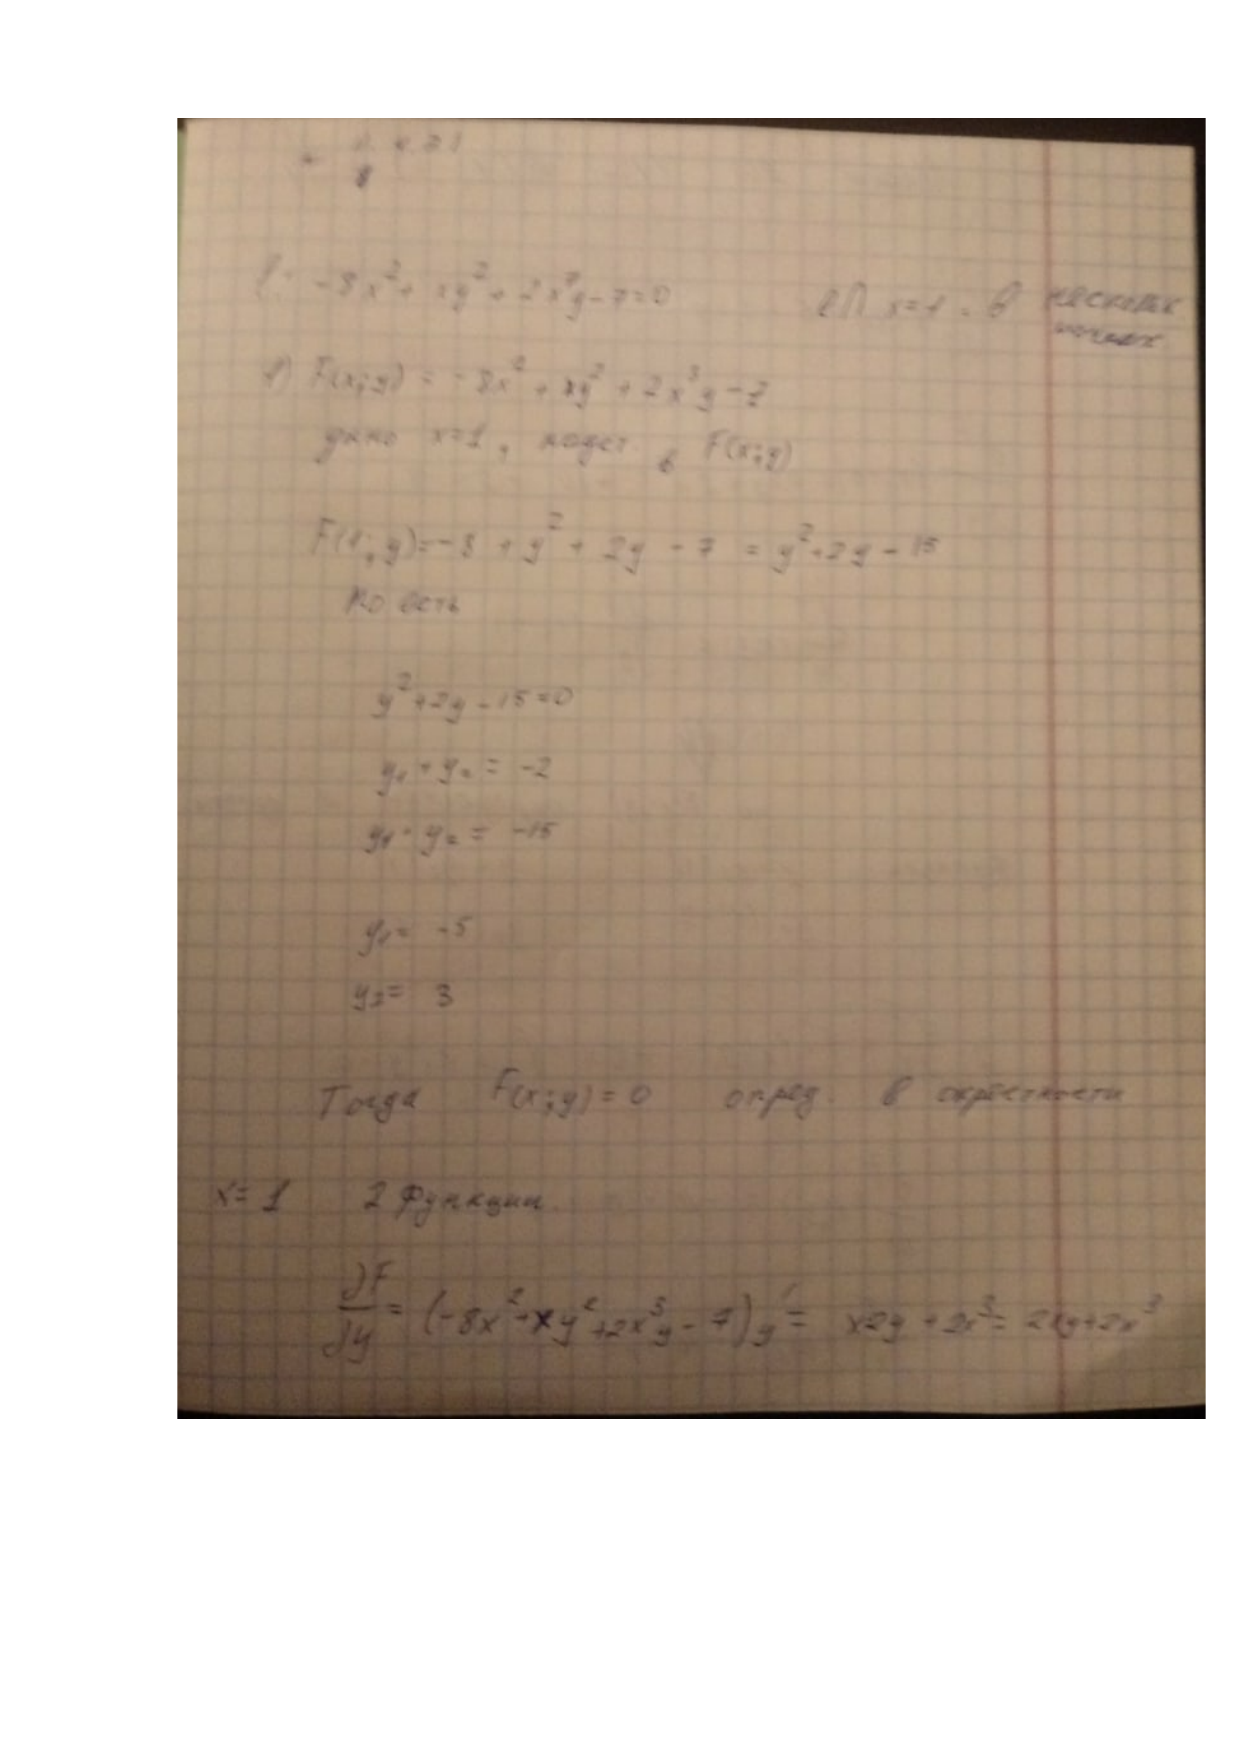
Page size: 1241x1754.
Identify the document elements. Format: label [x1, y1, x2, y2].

picture [177, 118, 1206, 1419]
